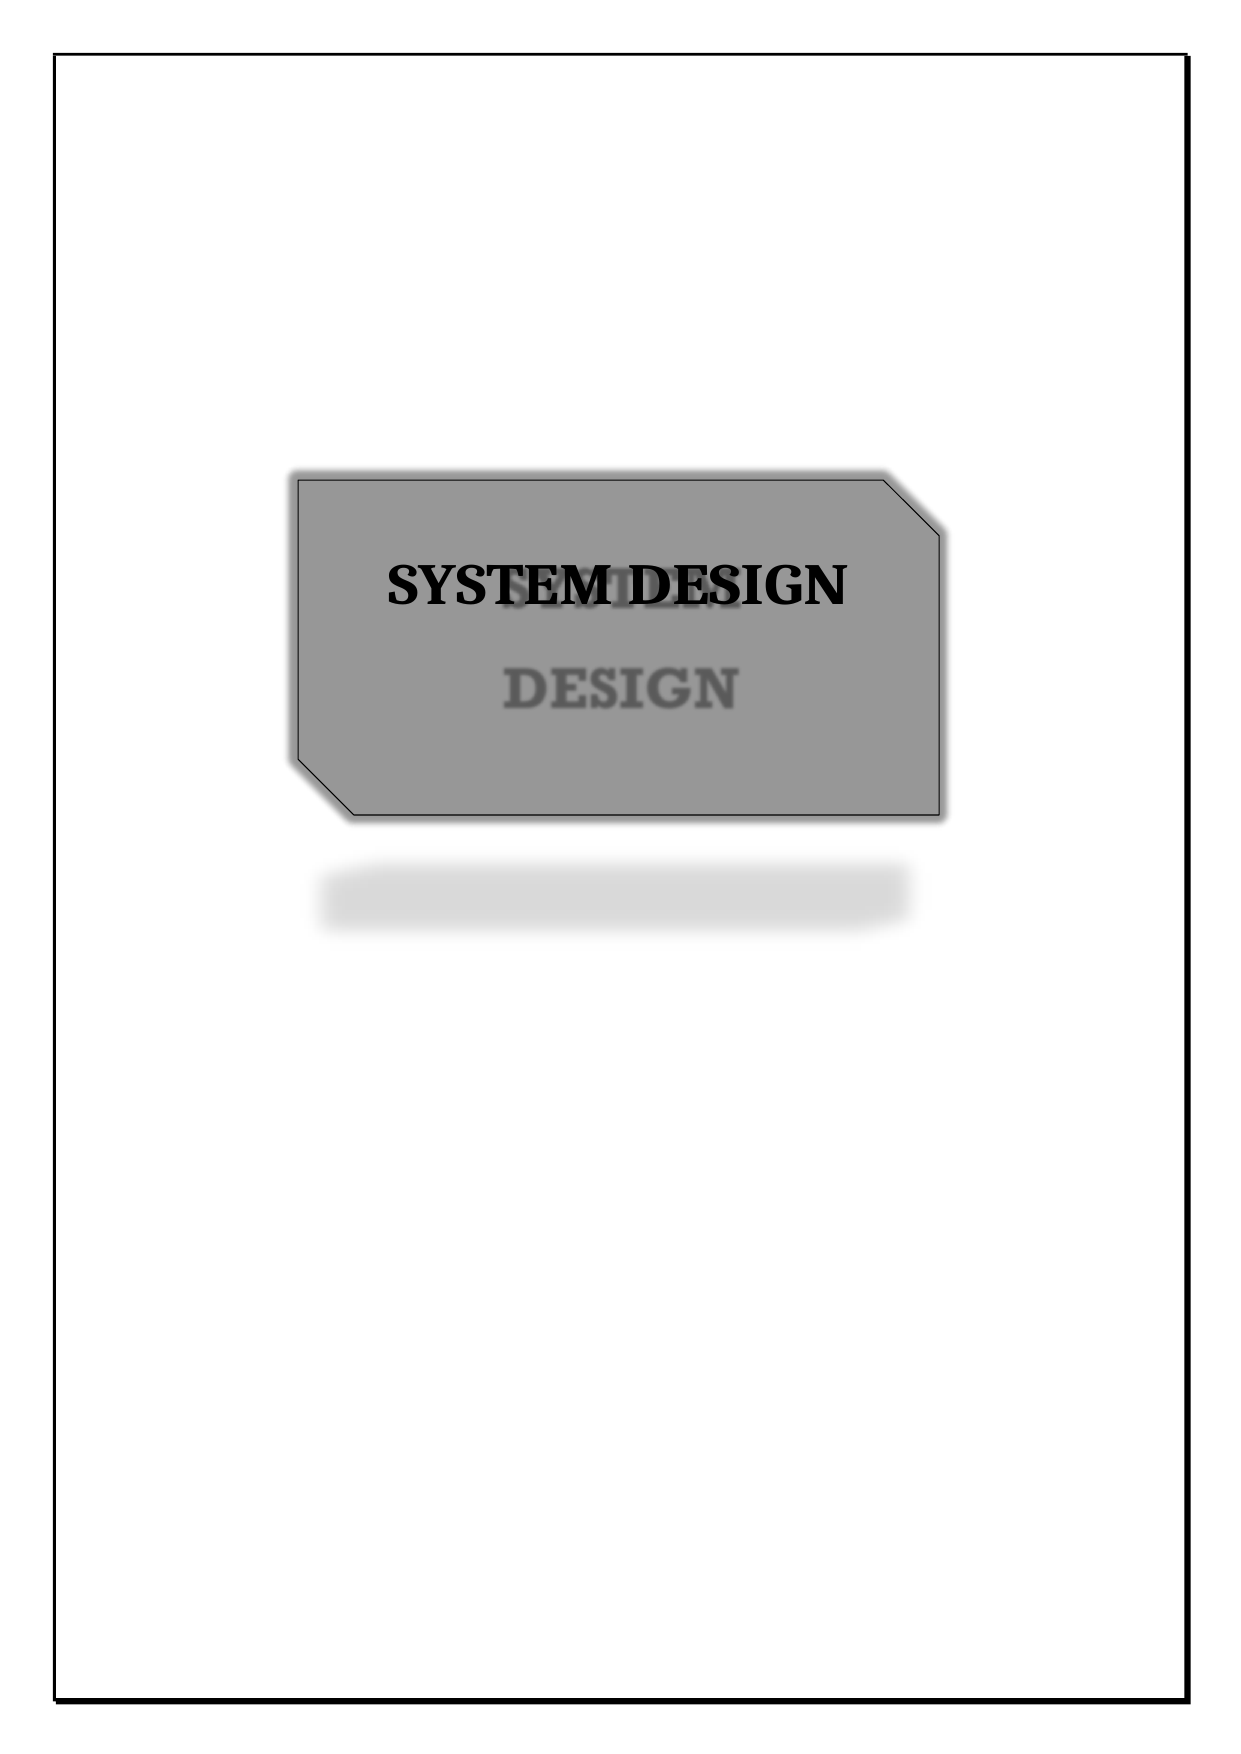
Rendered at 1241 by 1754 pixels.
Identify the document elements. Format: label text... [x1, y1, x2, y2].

picture [300, 846, 932, 951]
picture [281, 463, 955, 831]
subtitle SYSTEM DESIGN [388, 552, 850, 619]
